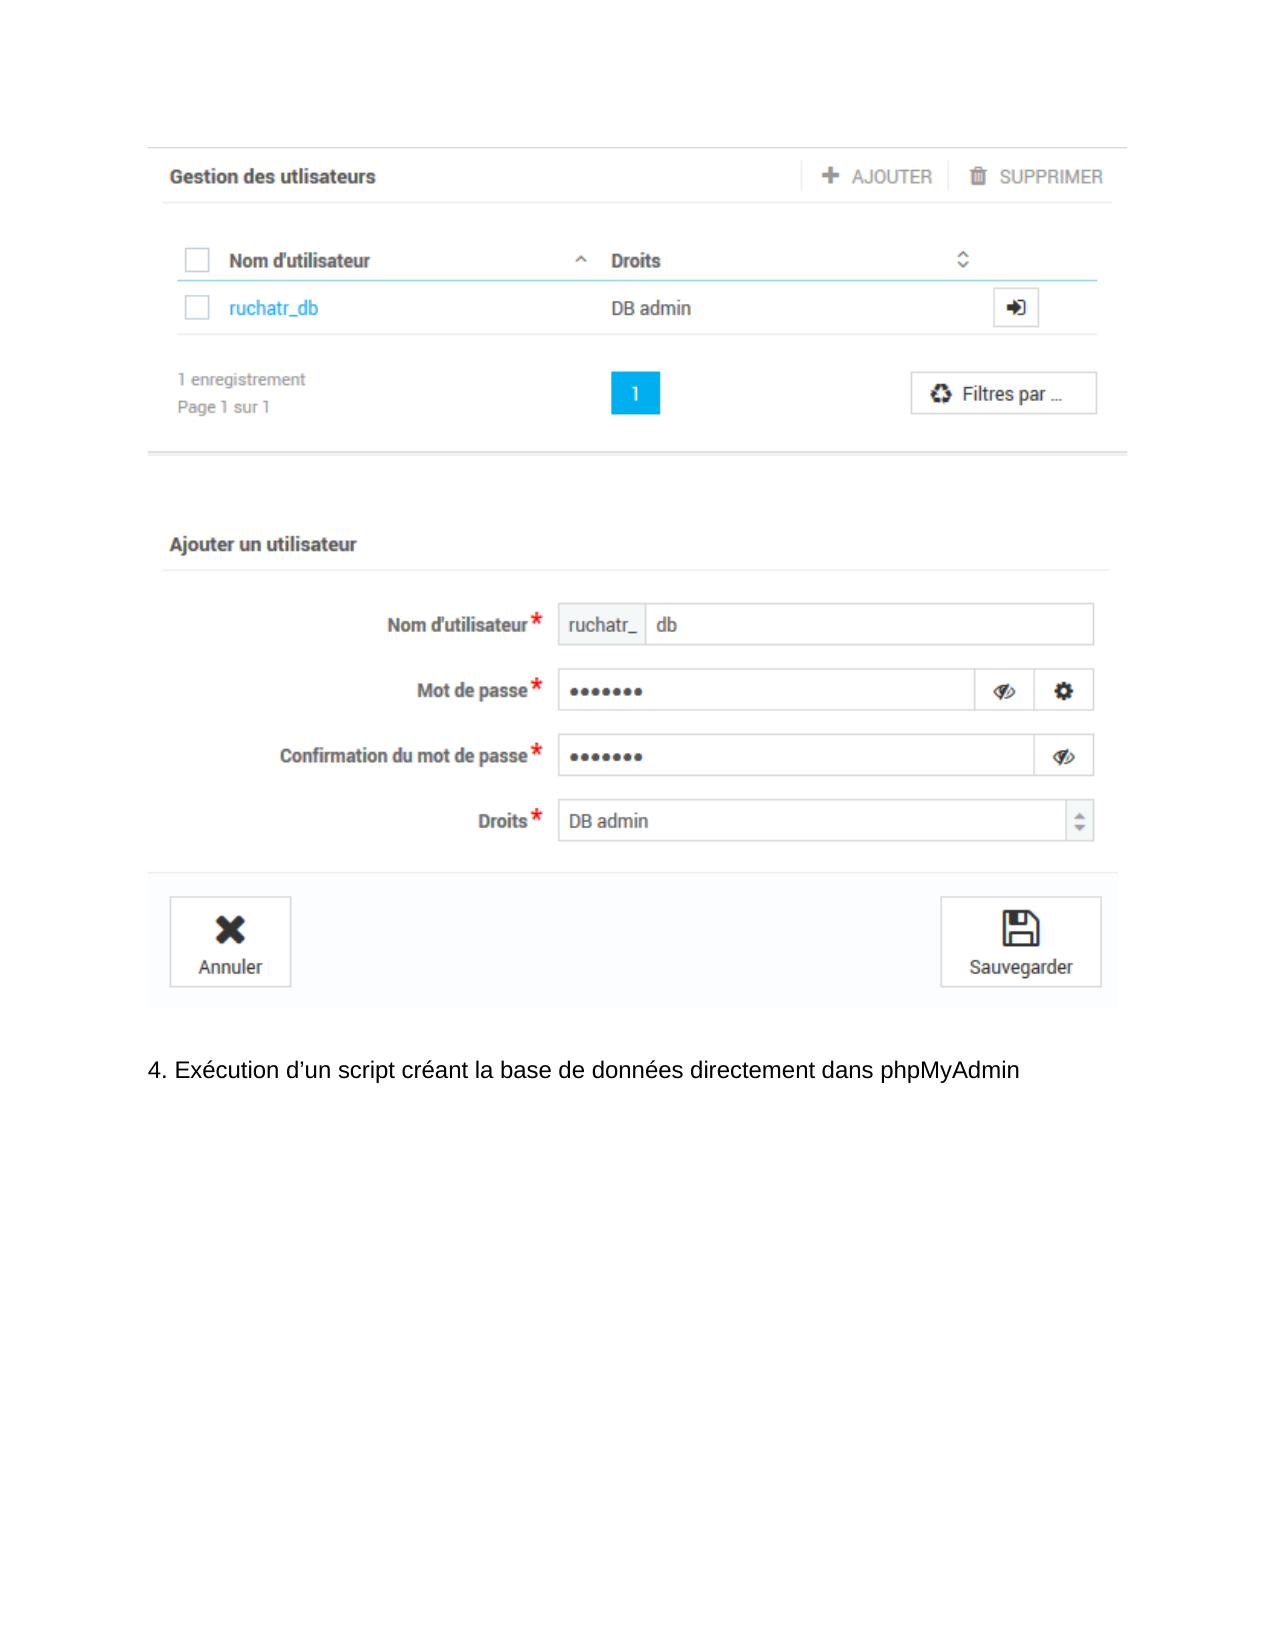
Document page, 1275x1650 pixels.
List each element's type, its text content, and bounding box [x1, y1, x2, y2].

picture [147, 147, 1128, 456]
picture [147, 521, 1118, 1009]
text 4. Exécution d’un script créant la base de données directement dans phpMyAdmin [148, 1056, 1127, 1084]
